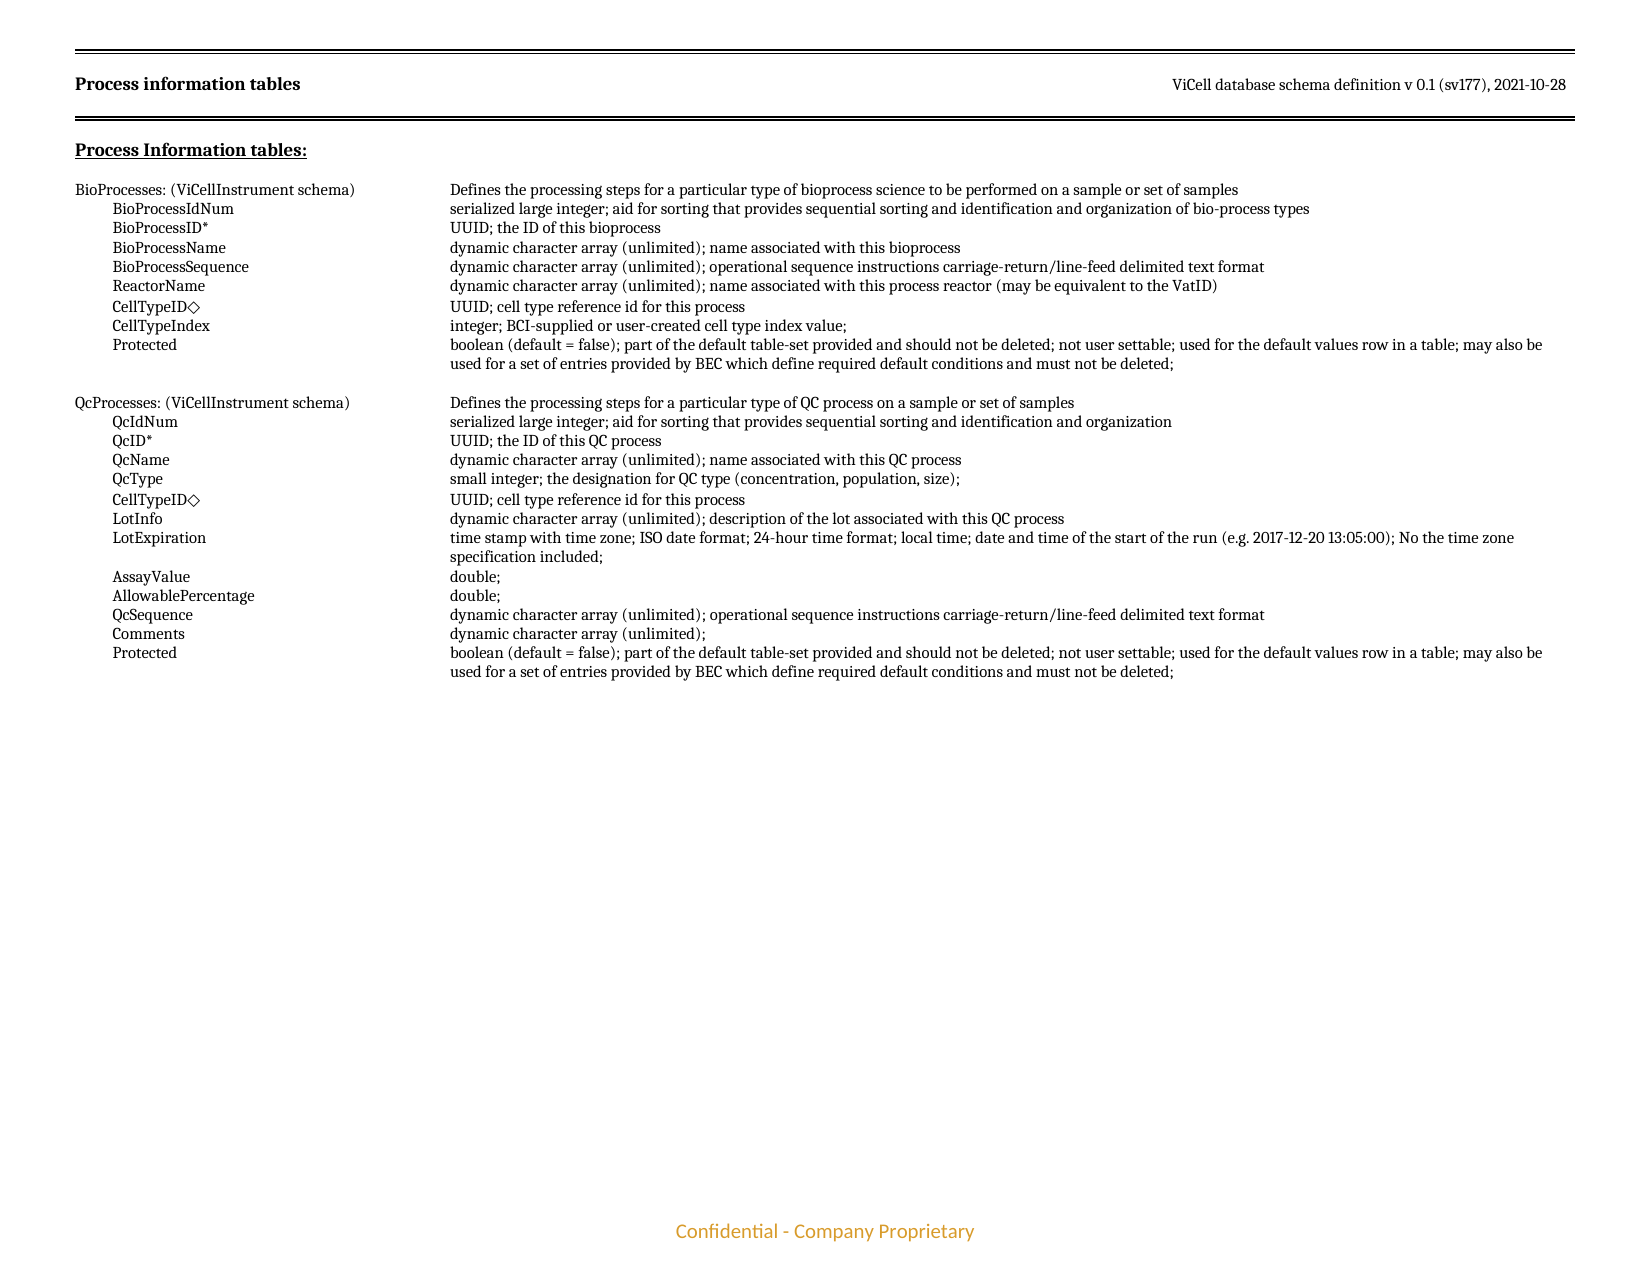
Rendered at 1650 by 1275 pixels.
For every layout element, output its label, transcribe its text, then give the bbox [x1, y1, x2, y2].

text Comments dynamic character array (unlimited); [112, 624, 1575, 644]
text QcSequence dynamic character array (unlimited); operational sequence instructions carriage-return/line-feed delimited text format [112, 605, 1575, 624]
text Protected boolean (default = false); part of the default table-set provided and should not be deleted; not user settable; used for the default values row in a table; may also be used for a set of entries provided by BEC which define required default conditions and must not be deleted; [112, 644, 1575, 682]
text Protected boolean (default = false); part of the default table-set provided and should not be deleted; not user settable; used for the default values row in a table; may also be used for a set of entries provided by BEC which define required default conditions and must not be deleted; [112, 336, 1575, 374]
text BioProcessIdNum serialized large integer; aid for sorting that provides sequential sorting and identification and organization of bio-process types [112, 200, 1575, 219]
text QcID* UUID; the ID of this QC process [112, 431, 1575, 451]
text LotInfo dynamic character array (unlimited); description of the lot associated with this QC process [112, 509, 1575, 529]
text BioProcessID* UUID; the ID of this bioprocess [112, 219, 1575, 238]
text ReactorName dynamic character array (unlimited); name associated with this process reactor (may be equivalent to the VatID) [112, 276, 1575, 296]
text Process Information tables: [75, 140, 1575, 161]
text BioProcessName dynamic character array (unlimited); name associated with this bioprocess [112, 238, 1575, 257]
text QcType small integer; the designation for QC type (concentration, population, size); [112, 470, 1575, 489]
text BioProcesses: (ViCellInstrument schema) Defines the processing steps for a particular type of bioprocess science to be performed on a sample or set of samples [75, 181, 1575, 200]
text AssayValue double; [112, 567, 1575, 586]
text QcProcesses: (ViCellInstrument schema) Defines the processing steps for a particular type of QC process on a sample or set of samples [75, 393, 1575, 412]
text CellTypeIndex integer; BCI-supplied or user-created cell type index value; [112, 316, 1575, 336]
text AllowablePercentage double; [112, 586, 1575, 605]
text LotExpiration time stamp with time zone; ISO date format; 24-hour time format; local time; date and time of the start of the run (e.g. 2017-12-20 13:05:00); No the time zone specification included; [112, 529, 1575, 567]
text QcName dynamic character array (unlimited); name associated with this QC process [112, 451, 1575, 470]
text QcIdNum serialized large integer; aid for sorting that provides sequential sorting and identification and organization [112, 412, 1575, 431]
text CellTypeID◇ UUID; cell type reference id for this process [112, 489, 1575, 509]
text BioProcessSequence dynamic character array (unlimited); operational sequence instructions carriage-return/line-feed delimited text format [112, 257, 1575, 276]
text CellTypeID◇ UUID; cell type reference id for this process [112, 296, 1575, 316]
